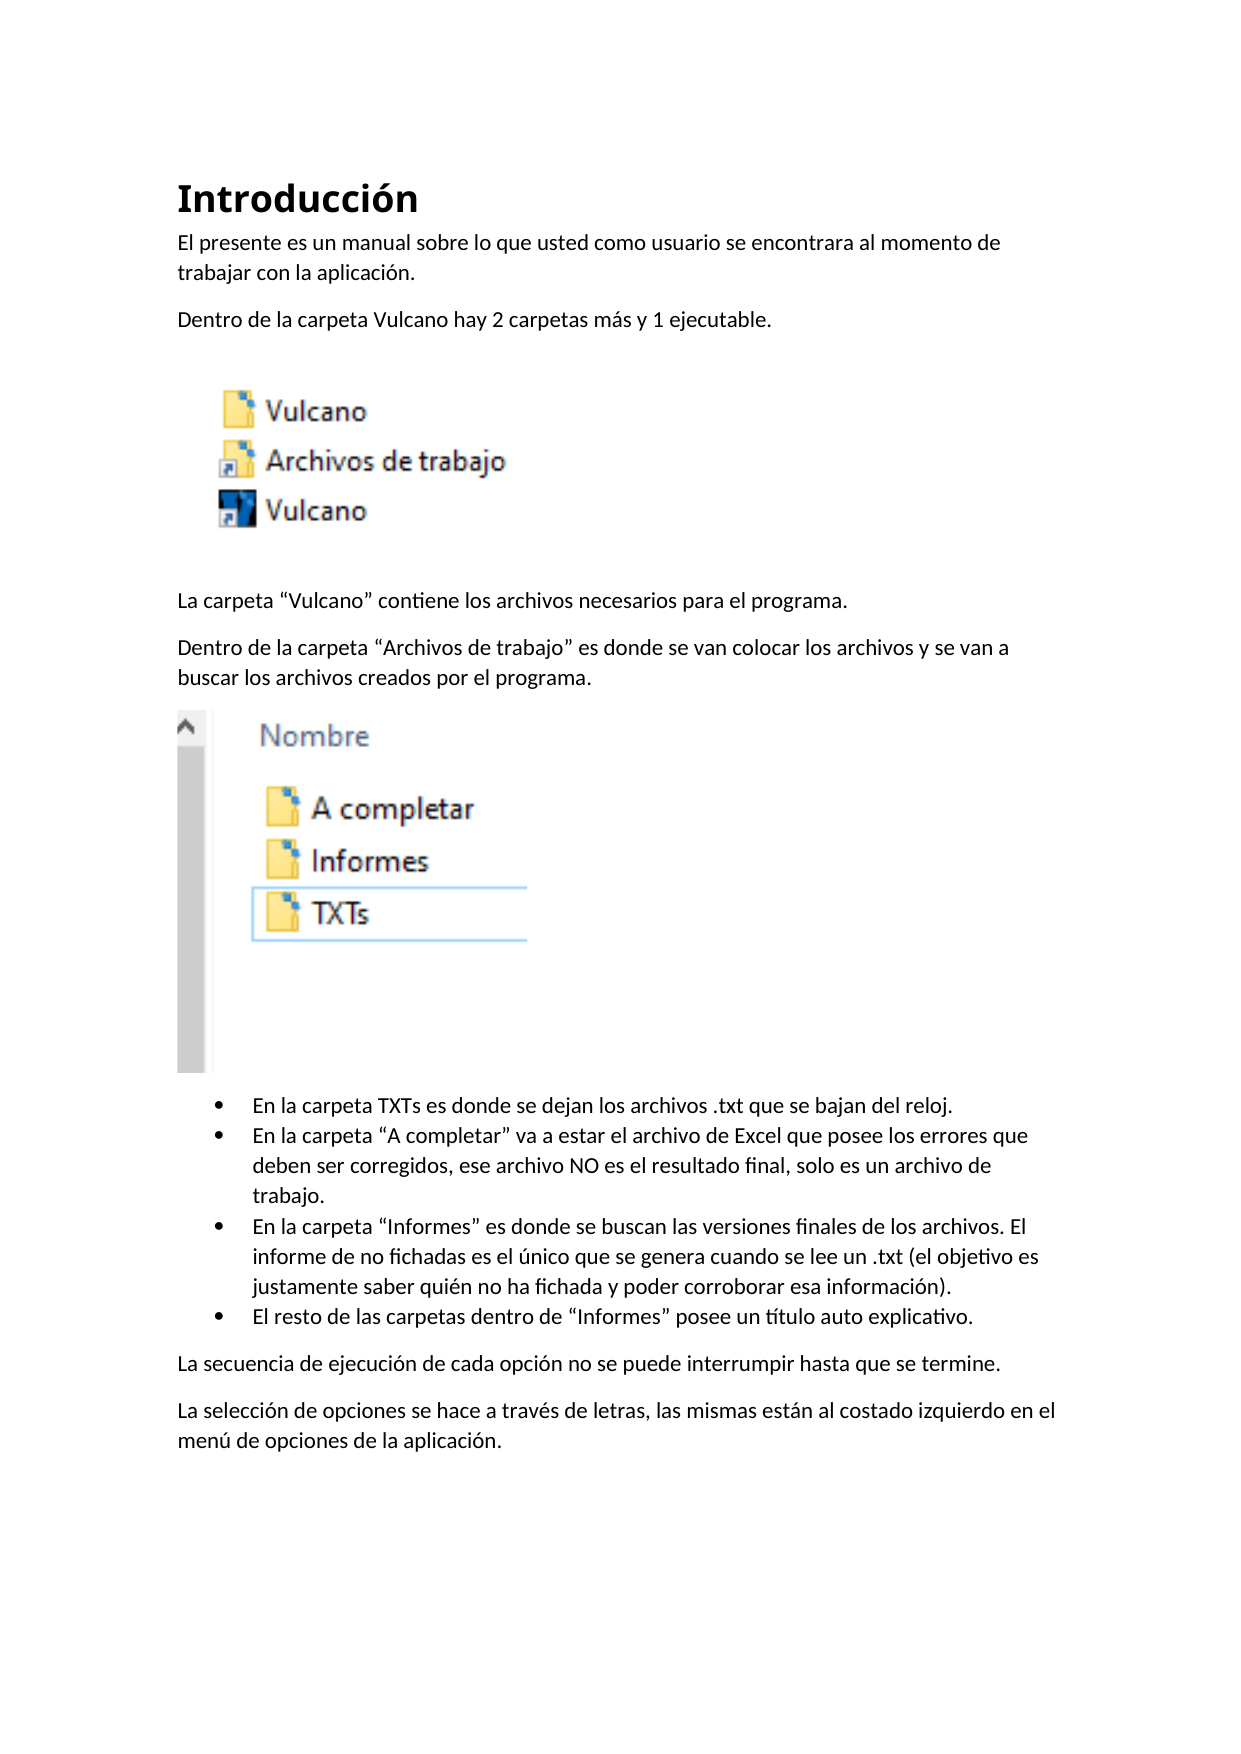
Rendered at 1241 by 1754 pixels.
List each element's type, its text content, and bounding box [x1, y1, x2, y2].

text El presente es un manual sobre lo que usted como usuario se encontrara al momento de trabajar con la aplicación. [177, 228, 1063, 286]
text La secuencia de ejecución de cada opción no se puede interrumpir hasta que se termine. [177, 1349, 1063, 1377]
text Dentro de la carpeta “Archivos de trabajo” es donde se van colocar los archivos y se van a buscar los archivos creados por el programa. [177, 633, 1063, 691]
subtitle Introducción [177, 173, 1063, 224]
text Dentro de la carpeta Vulcano hay 2 carpetas más y 1 ejecutable. [177, 305, 1063, 333]
picture [177, 710, 528, 1073]
picture [177, 365, 575, 566]
list El resto de las carpetas dentro de “Informes” posee un título auto explicativo. [215, 1302, 1063, 1330]
list En la carpeta “Informes” es donde se buscan las versiones finales de los archivos. El informe de no fichadas es el único que se genera cuando se lee un .txt (el objetivo es justamente saber quién no ha fichada y poder corroborar esa información). [215, 1212, 1063, 1300]
list En la carpeta “A completar” va a estar el archivo de Excel que posee los errores que deben ser corregidos, ese archivo NO es el resultado final, solo es un archivo de trabajo. [215, 1121, 1063, 1209]
text La selección de opciones se hace a través de letras, las mismas están al costado izquierdo en el menú de opciones de la aplicación. [177, 1396, 1063, 1454]
list En la carpeta TXTs es donde se dejan los archivos .txt que se bajan del reloj. [215, 1091, 1063, 1119]
text La carpeta “Vulcano” contiene los archivos necesarios para el programa. [177, 586, 1063, 614]
